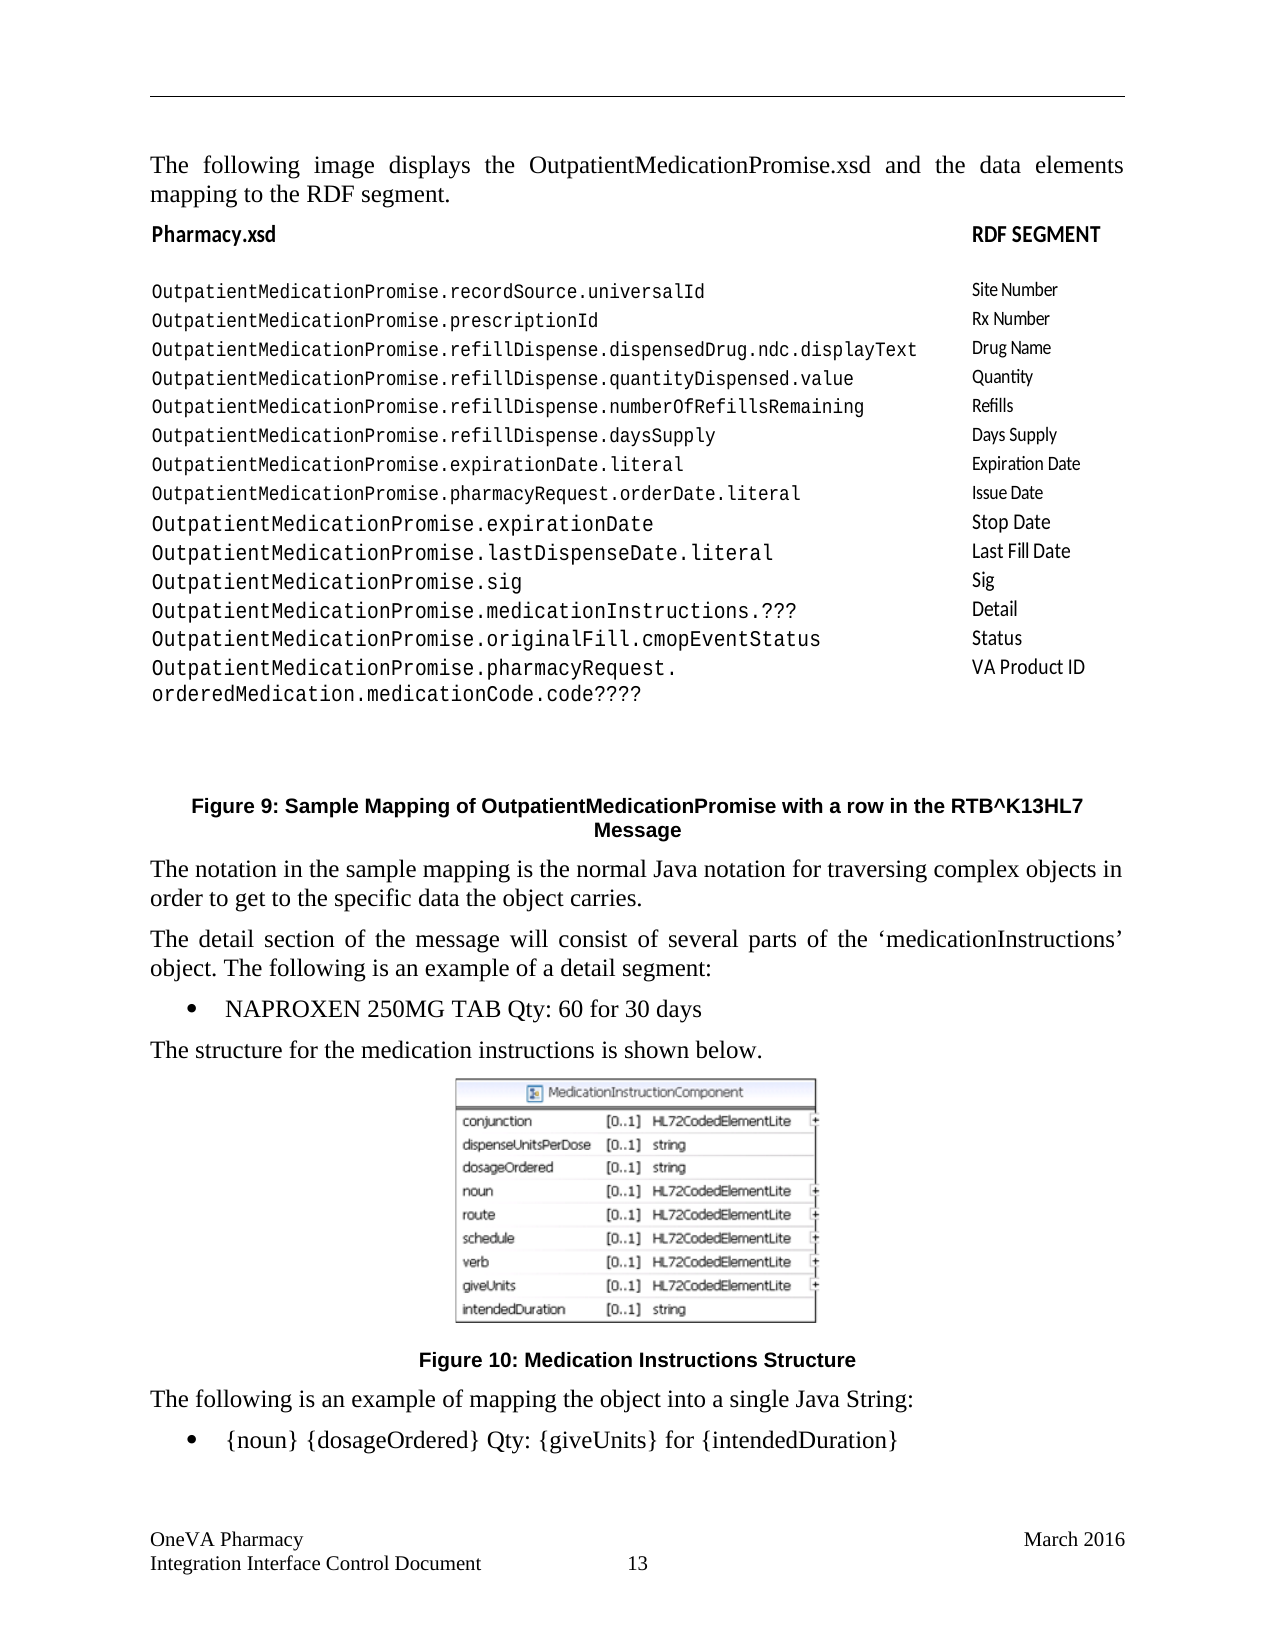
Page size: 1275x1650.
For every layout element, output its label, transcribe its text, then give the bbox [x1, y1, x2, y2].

text The structure for the medication instructions is shown below. [150, 1035, 1125, 1064]
picture [455, 1076, 820, 1323]
text The following is an example of mapping the object into a single Java String: [150, 1384, 1125, 1413]
list {noun} {dosageOrdered} Qty: {giveUnits} for {intendedDuration} [187, 1425, 1125, 1454]
text The following image displays the OutpatientMedicationPromise.xsd and the data elements mapping to the RDF segment. [150, 150, 1125, 207]
text The notation in the sample mapping is the normal Java notation for traversing complex objects in order to get to the specific data the object carries. [150, 854, 1125, 911]
list NAPROXEN 250MG TAB Qty: 60 for 30 days [187, 994, 1125, 1023]
text The detail section of the message will consist of several parts of the ‘medicationInstructions’ object. The following is an example of a detail segment: [150, 924, 1125, 981]
